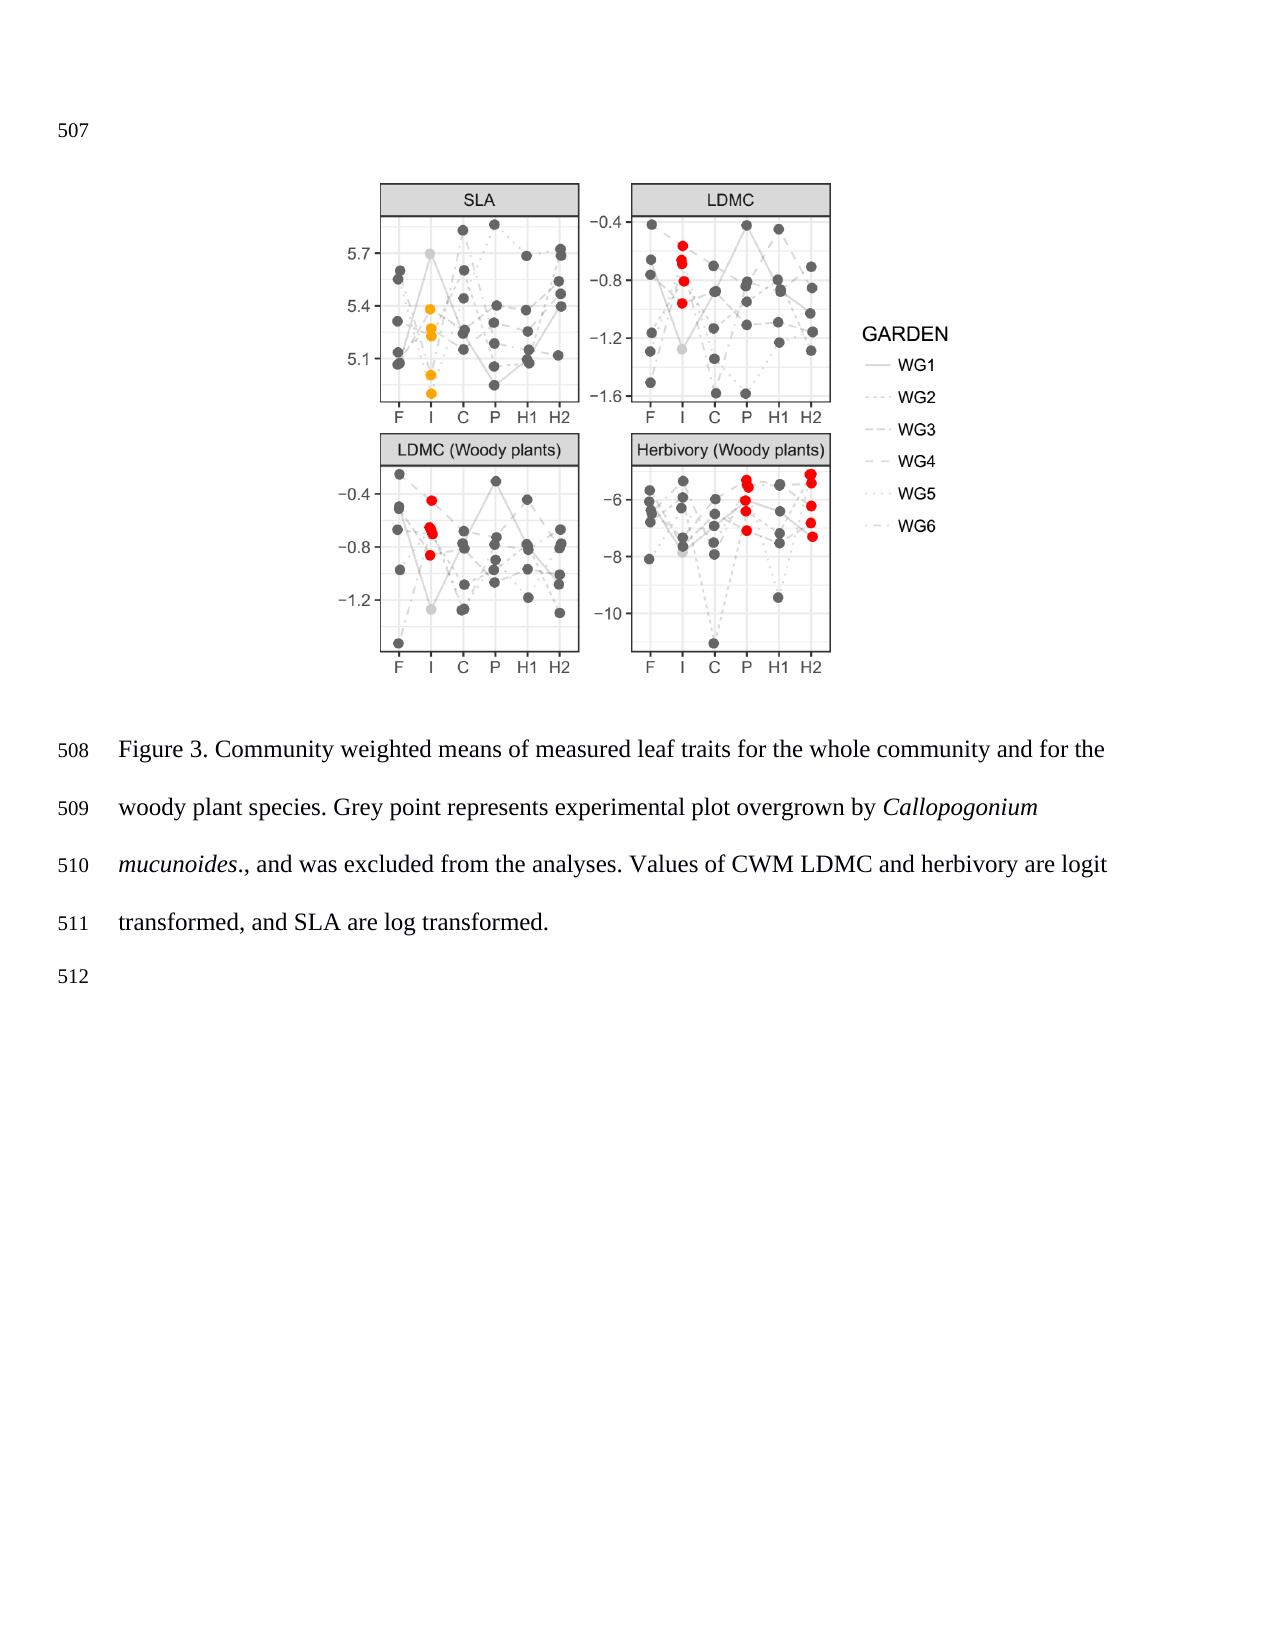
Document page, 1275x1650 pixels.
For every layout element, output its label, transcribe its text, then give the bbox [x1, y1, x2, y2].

picture [324, 175, 951, 677]
